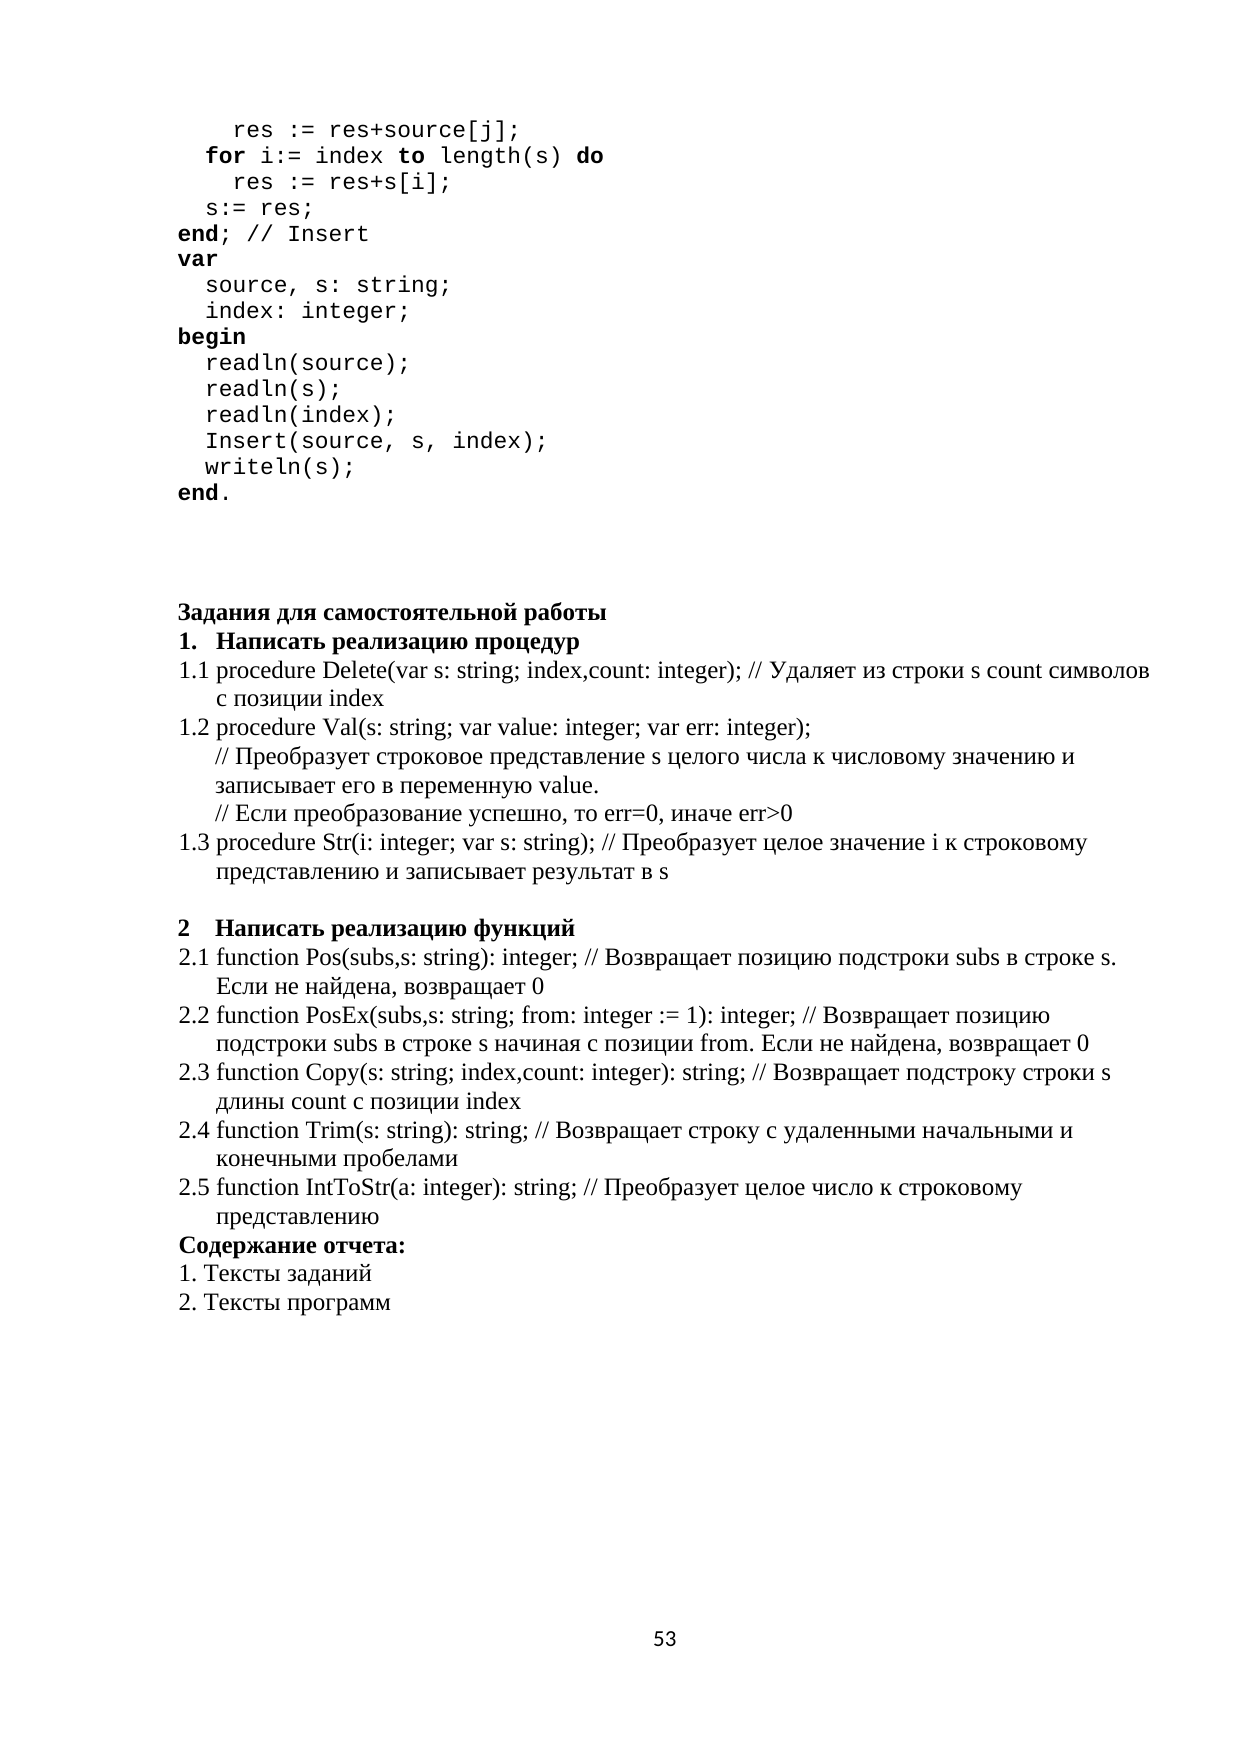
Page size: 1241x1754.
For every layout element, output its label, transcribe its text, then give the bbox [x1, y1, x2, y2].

text 1. Тексты заданий [177, 1258, 1152, 1287]
list procedure Str(i: integer; var s: string); // Преобразует целое значение i к строковому представлению и записывает результат в s [178, 827, 1152, 885]
text // Преобразует строковое представление s целого числа к числовому значению и записывает его в переменную value. [215, 741, 1152, 798]
text source, s: string; [177, 274, 1152, 300]
list function Copy(s: string; index,count: integer): string; // Возвращает подстроку строки s длины count с позиции index [178, 1057, 1152, 1115]
text readln(source); [177, 352, 1152, 377]
text end; // Insert [177, 222, 1152, 248]
list procedure Delete(var s: string; index,count: integer); // Удаляет из строки s count символов с позиции index [178, 655, 1152, 712]
list function Trim(s: string): string; // Возвращает строку с удаленными начальными и конечными пробелами [178, 1115, 1152, 1172]
list procedure Val(s: string; var value: integer; var err: integer); [178, 712, 1152, 741]
list function PosEx(subs,s: string; from: integer := 1): integer; // Возвращает позицию подстроки subs в строке s начиная с позиции from. Если не найдена, возвращает 0 [178, 1000, 1152, 1057]
text readln(s); [177, 377, 1152, 403]
text index: integer; [177, 300, 1152, 326]
text s:= res; [177, 196, 1152, 222]
text var [177, 248, 1152, 274]
list function IntToStr(a: integer): string; // Преобразует целое число к строковому представлению [178, 1172, 1152, 1230]
list function Pos(subs,s: string): integer; // Возвращает позицию подстроки subs в строке s. Если не найдена, возвращает 0 [178, 942, 1152, 1000]
text Insert(source, s, index); [177, 429, 1152, 455]
text res := res+s[i]; [177, 170, 1152, 196]
text 2. Тексты программ [177, 1287, 1152, 1316]
text Задания для самостоятельной работы [177, 597, 1152, 626]
text Содержание отчета: [177, 1230, 1152, 1258]
text for i:= index to length(s) do [177, 144, 1152, 170]
list Написать реализацию процедур [178, 626, 1152, 655]
text begin [177, 326, 1152, 352]
text // Если преобразование успешно, то err=0, иначе err>0 [215, 798, 1152, 827]
text end. [177, 481, 1152, 507]
text res := res+source[j]; [177, 118, 1152, 144]
text readln(index); [177, 403, 1152, 429]
list Написать реализацию функций [177, 913, 1152, 942]
text writeln(s); [177, 455, 1152, 481]
